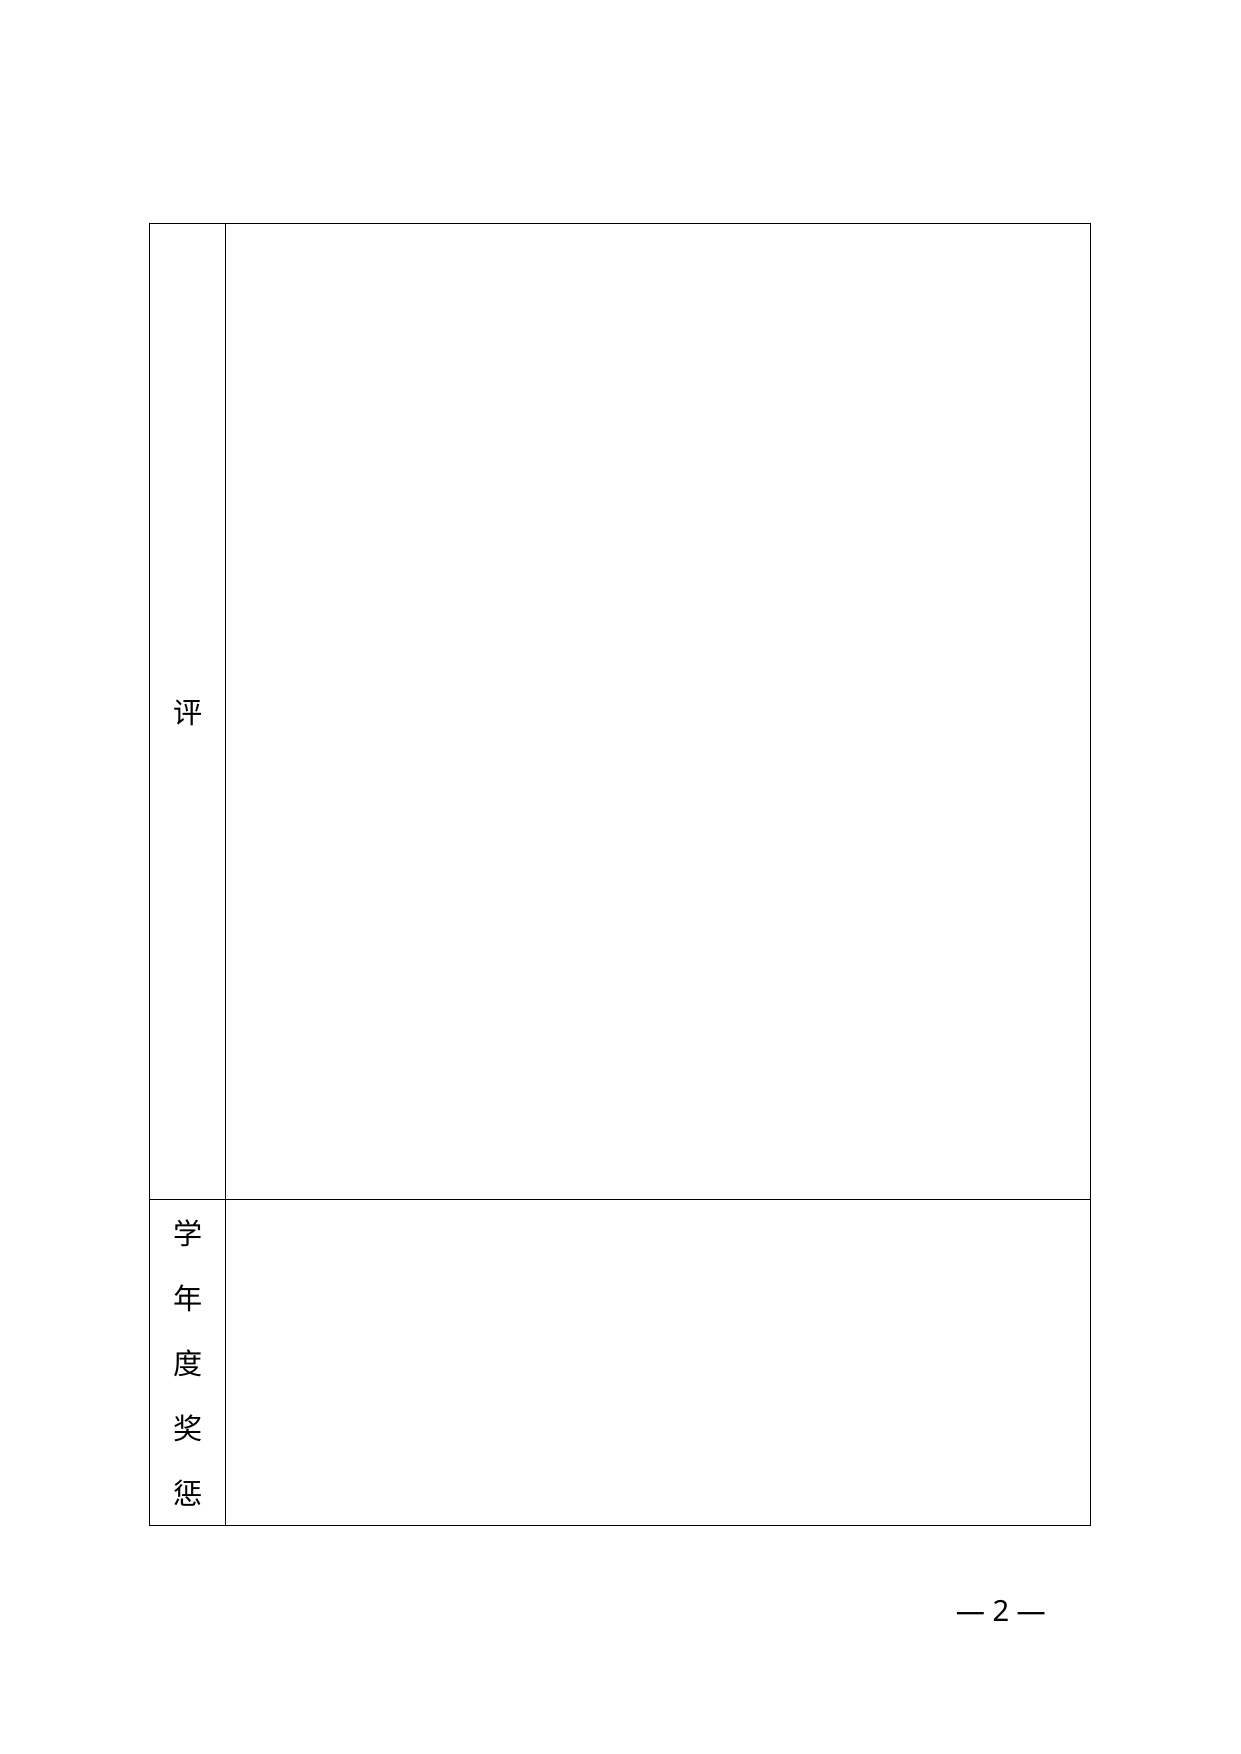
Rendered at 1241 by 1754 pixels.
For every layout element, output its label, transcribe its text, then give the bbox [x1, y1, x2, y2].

table_cell 学年度奖惩情况 [150, 1200, 225, 1524]
table_cell [226, 224, 1090, 1198]
table_cell [226, 1200, 1090, 1524]
table_cell 学年度师德表现自述自评 [150, 224, 225, 1198]
